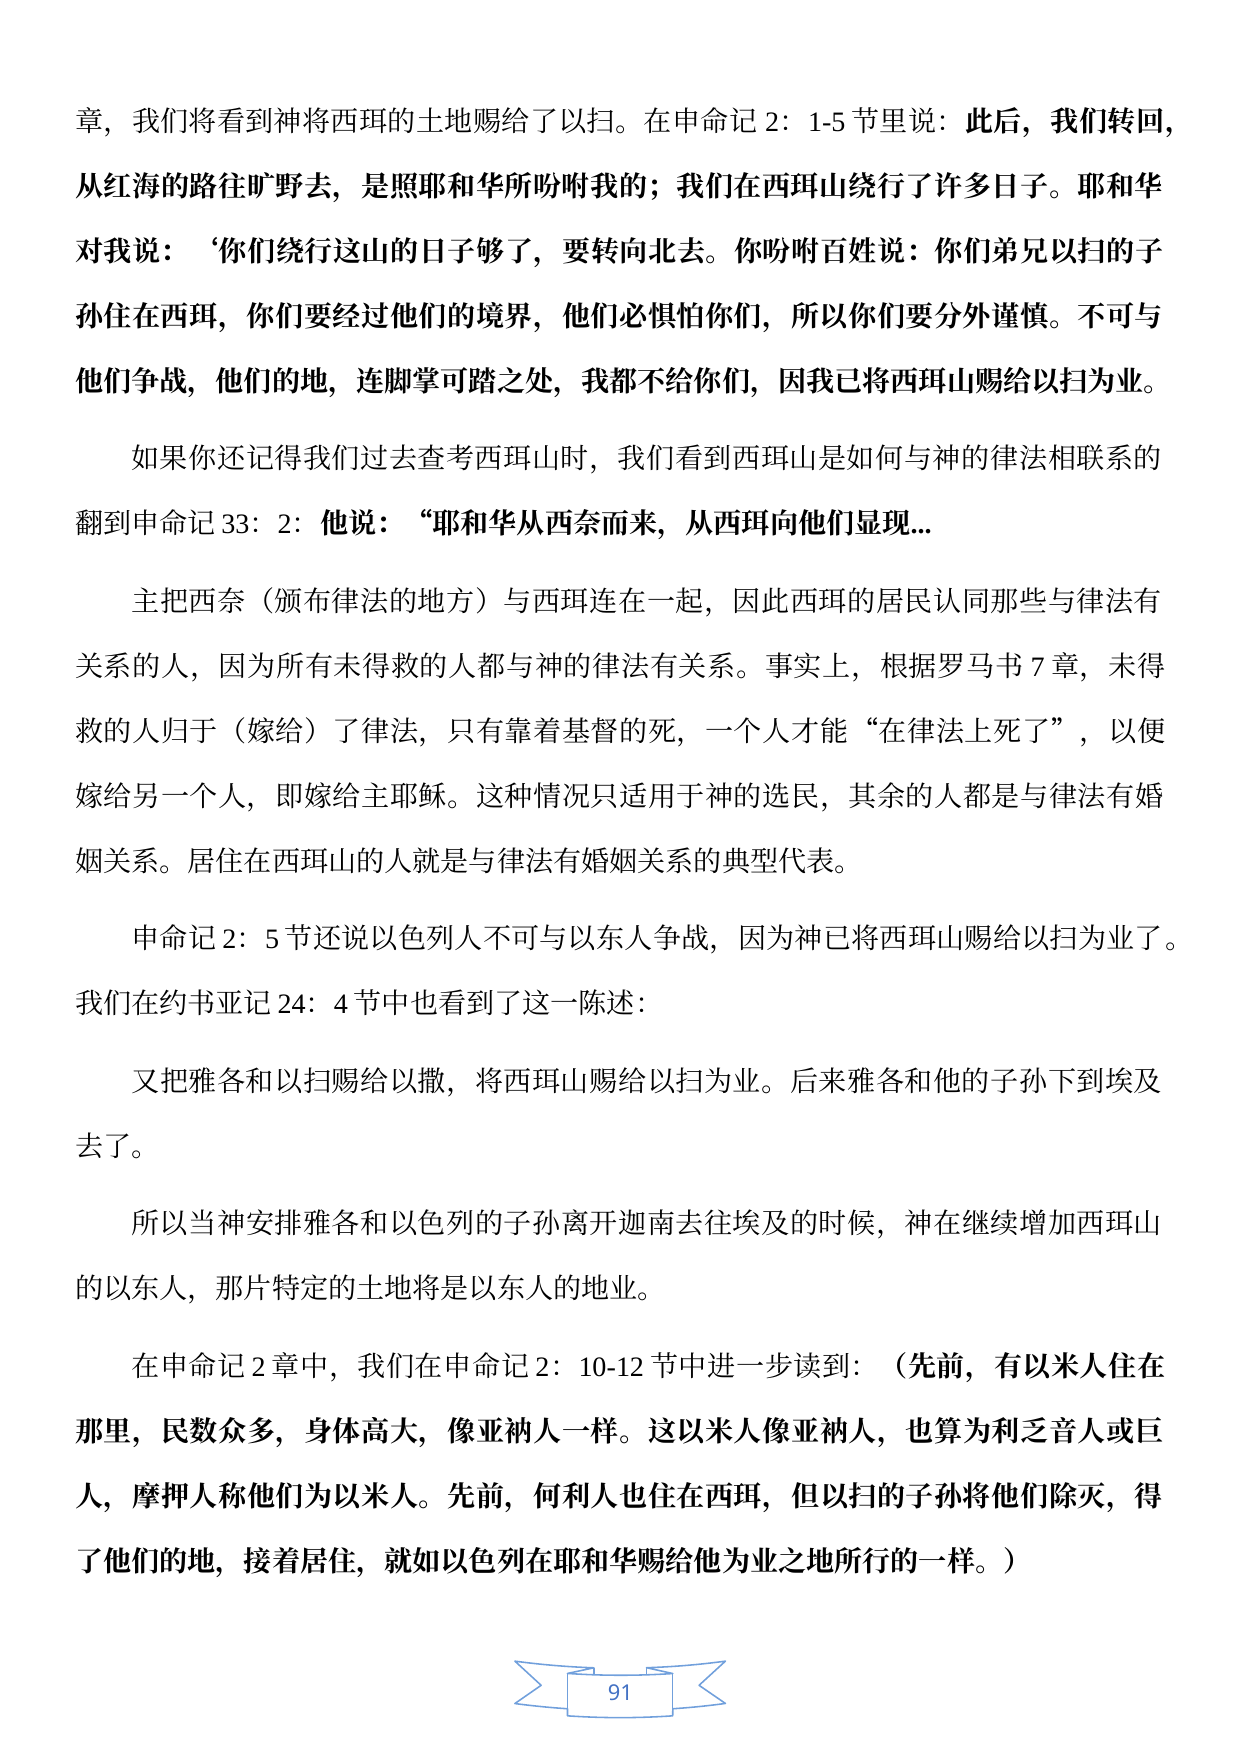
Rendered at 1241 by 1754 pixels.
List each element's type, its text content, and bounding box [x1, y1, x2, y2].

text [75, 86, 1165, 411]
text 主把西奈（颁布律法的地方）与西珥连在一起，因此西珥的居民认同那些与律法有关系的人，因为所有未得救的人都与神的律法有关系。事实上，根据罗马书7章，未得救的人归于（嫁给）了律法，只有靠着基督的死，一个人才能“在律法上死了”，以便嫁给另一个人，即嫁给主耶稣。这种情况只适用于神的选民，其余的人都是与律法有婚姻关系。居住在西珥山的人就是与律法有婚姻关系的典型代表。 [75, 566, 1165, 891]
text 如果你还记得我们过去查考西珥山时，我们看到西珥山是如何与神的律法相联系的。翻到申命记33：2：他说：“耶和华从西奈而来，从西珥向他们显现... [75, 424, 1165, 554]
text 又把雅各和以扫赐给以撒，将西珥山赐给以扫为业。后来雅各和他的子孙下到埃及去了。 [75, 1046, 1165, 1176]
text 所以当神安排雅各和以色列的子孙离开迦南去往埃及的时候，神在继续增加西珥山的以东人，那片特定的土地将是以东人的地业。 [75, 1189, 1165, 1319]
text 申命记2：5节还说以色列人不可与以东人争战，因为神已将西珥山赐给以扫为业了。我们在约书亚记24：4节中也看到了这一陈述： [75, 904, 1165, 1034]
text 在申命记2章中，我们在申命记2：10-12节中进一步读到：（先前，有以米人住在那里，民数众多，身体高大，像亚衲人一样。这以米人像亚衲人，也算为利乏音人或巨人，摩押人称他们为以米人。先前，何利人也住在西珥，但以扫的子孙将他们除灭，得了他们的地，接着居住，就如以色列在耶和华赐给他为业之地所行的一样。） [75, 1331, 1165, 1591]
